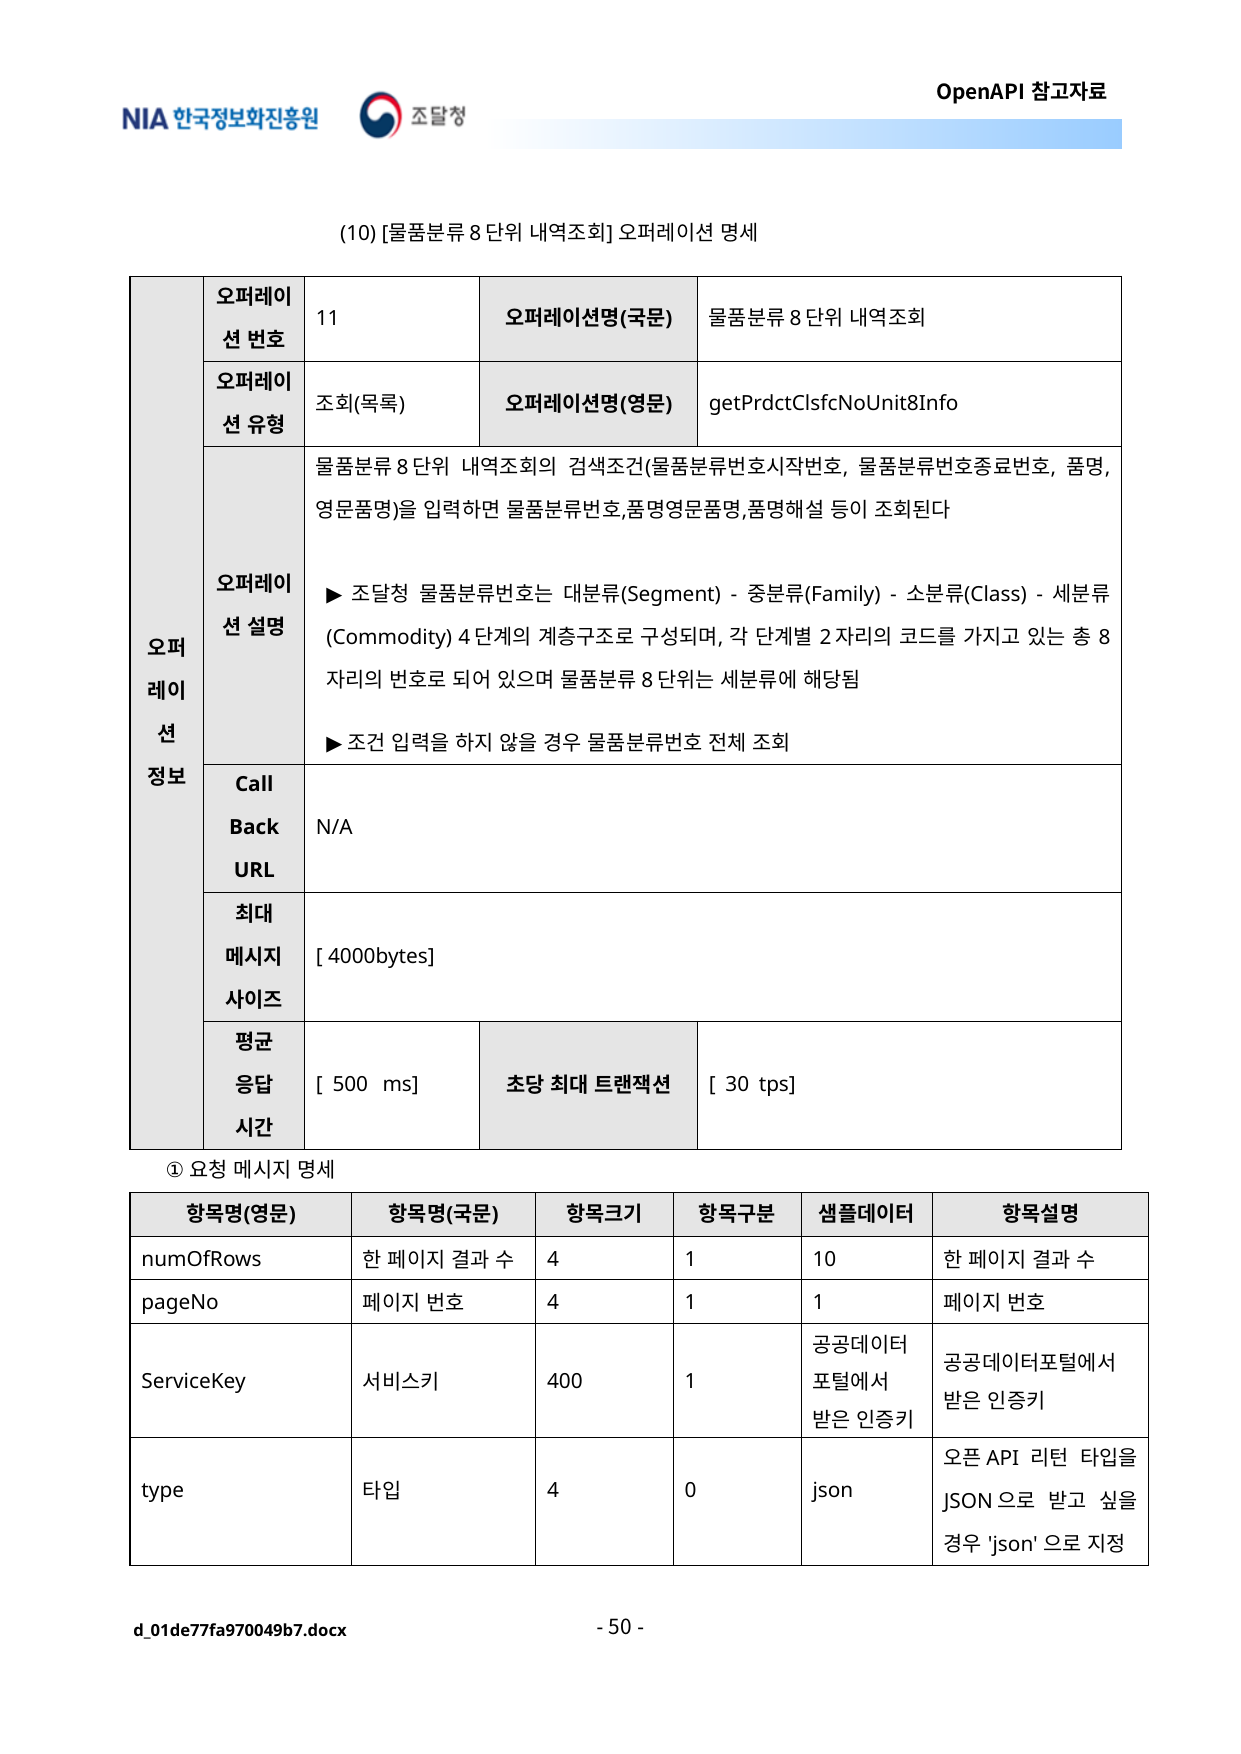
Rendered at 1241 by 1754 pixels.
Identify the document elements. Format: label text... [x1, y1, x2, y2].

table_cell 1 [674, 1237, 801, 1279]
table_cell 0 [674, 1438, 801, 1565]
table_header 오퍼레이션명(국문) [480, 277, 697, 361]
table_header 11 [305, 277, 479, 361]
table_cell 오퍼레이션 설명 [204, 447, 304, 764]
table_cell [ 500 ms] [305, 1022, 479, 1149]
table_cell 최대 메시지 사이즈 [204, 893, 304, 1021]
table_cell 서비스키 [352, 1324, 535, 1437]
table_cell 한 페이지 결과 수 [352, 1237, 535, 1279]
table_cell 평균 응답 시간 [204, 1022, 304, 1149]
subtitle 요청 메시지 명세 [165, 1150, 1122, 1187]
table_cell 400 [536, 1324, 673, 1437]
table_cell 오퍼레이션 유형 [204, 362, 304, 446]
table_cell 1 [674, 1324, 801, 1437]
table_cell getPrdctClsfcNoUnit8Info [698, 362, 1121, 446]
table_cell [ 30 tps] [698, 1022, 1121, 1149]
table_cell 1 [674, 1280, 801, 1323]
table_header 항목설명 [933, 1193, 1148, 1236]
table_cell N/A [305, 765, 1121, 892]
table_cell 4 [536, 1280, 673, 1323]
table_header 항목명(영문) [131, 1193, 351, 1236]
table_cell pageNo [131, 1280, 351, 1323]
subtitle [물품분류8단위 내역조회] 오퍼레이션 명세 [340, 213, 1122, 250]
table_cell numOfRows [131, 1237, 351, 1279]
table_header 물품분류8단위 내역조회 [698, 277, 1121, 361]
table_cell [ 4000bytes] [305, 893, 1121, 1021]
table_cell 10 [802, 1237, 932, 1279]
table_cell 공공데이터포털에서 받은 인증키 [933, 1324, 1148, 1437]
table_cell 공공데이터포털에서 받은 인증키 [802, 1324, 932, 1437]
table_cell 조회(목록) [305, 362, 479, 446]
table_cell 물품분류8단위 내역조회의 검색조건(물품분류번호시작번호, 물품분류번호종료번호, 품명,영문품명)을 입력하면 물품분류번호,품명영문품명,품명해설 등이 조회된다 ▶ 조달청 물품분류번호는 대분류(Segment) - 중분류(Family) - 소분류(Class) - 세분류(Commodity) 4단계의 계층구조로 구성되며, 각 단계별 2자리의 코드를 가지고 있는 총 8자리의 번호로 되어 있으며 물품분류8단위는 세분류에 해당됨 ▶ 조건 입력을 하지 않을 경우 물품분류번호 전체 조회 [305, 447, 1121, 764]
table_cell 오픈API 리턴 타입을 JSON으로 받고 싶을 경우 'json' 으로 지정 [933, 1438, 1148, 1565]
table_cell Call Back URL [204, 765, 304, 892]
table_cell type [131, 1438, 351, 1565]
table_cell 페이지 번호 [933, 1280, 1148, 1323]
table_header 오퍼레이션 정보 [131, 277, 203, 1149]
table_cell 4 [536, 1237, 673, 1279]
table_cell 타입 [352, 1438, 535, 1565]
table_cell ServiceKey [131, 1324, 351, 1437]
table_header 항목명(국문) [352, 1193, 535, 1236]
table_cell json [802, 1438, 932, 1565]
table_header 항목크기 [536, 1193, 673, 1236]
table_cell 초당 최대 트랜잭션 [480, 1022, 697, 1149]
table_cell 오퍼레이션명(영문) [480, 362, 697, 446]
table_header 오퍼레이션 번호 [204, 277, 304, 361]
table_cell 1 [802, 1280, 932, 1323]
table_cell 페이지 번호 [352, 1280, 535, 1323]
table_cell 한 페이지 결과 수 [933, 1237, 1148, 1279]
table_header 항목구분 [674, 1193, 801, 1236]
table_header 샘플데이터 [802, 1193, 932, 1236]
picture [118, 88, 472, 145]
table_cell 4 [536, 1438, 673, 1565]
